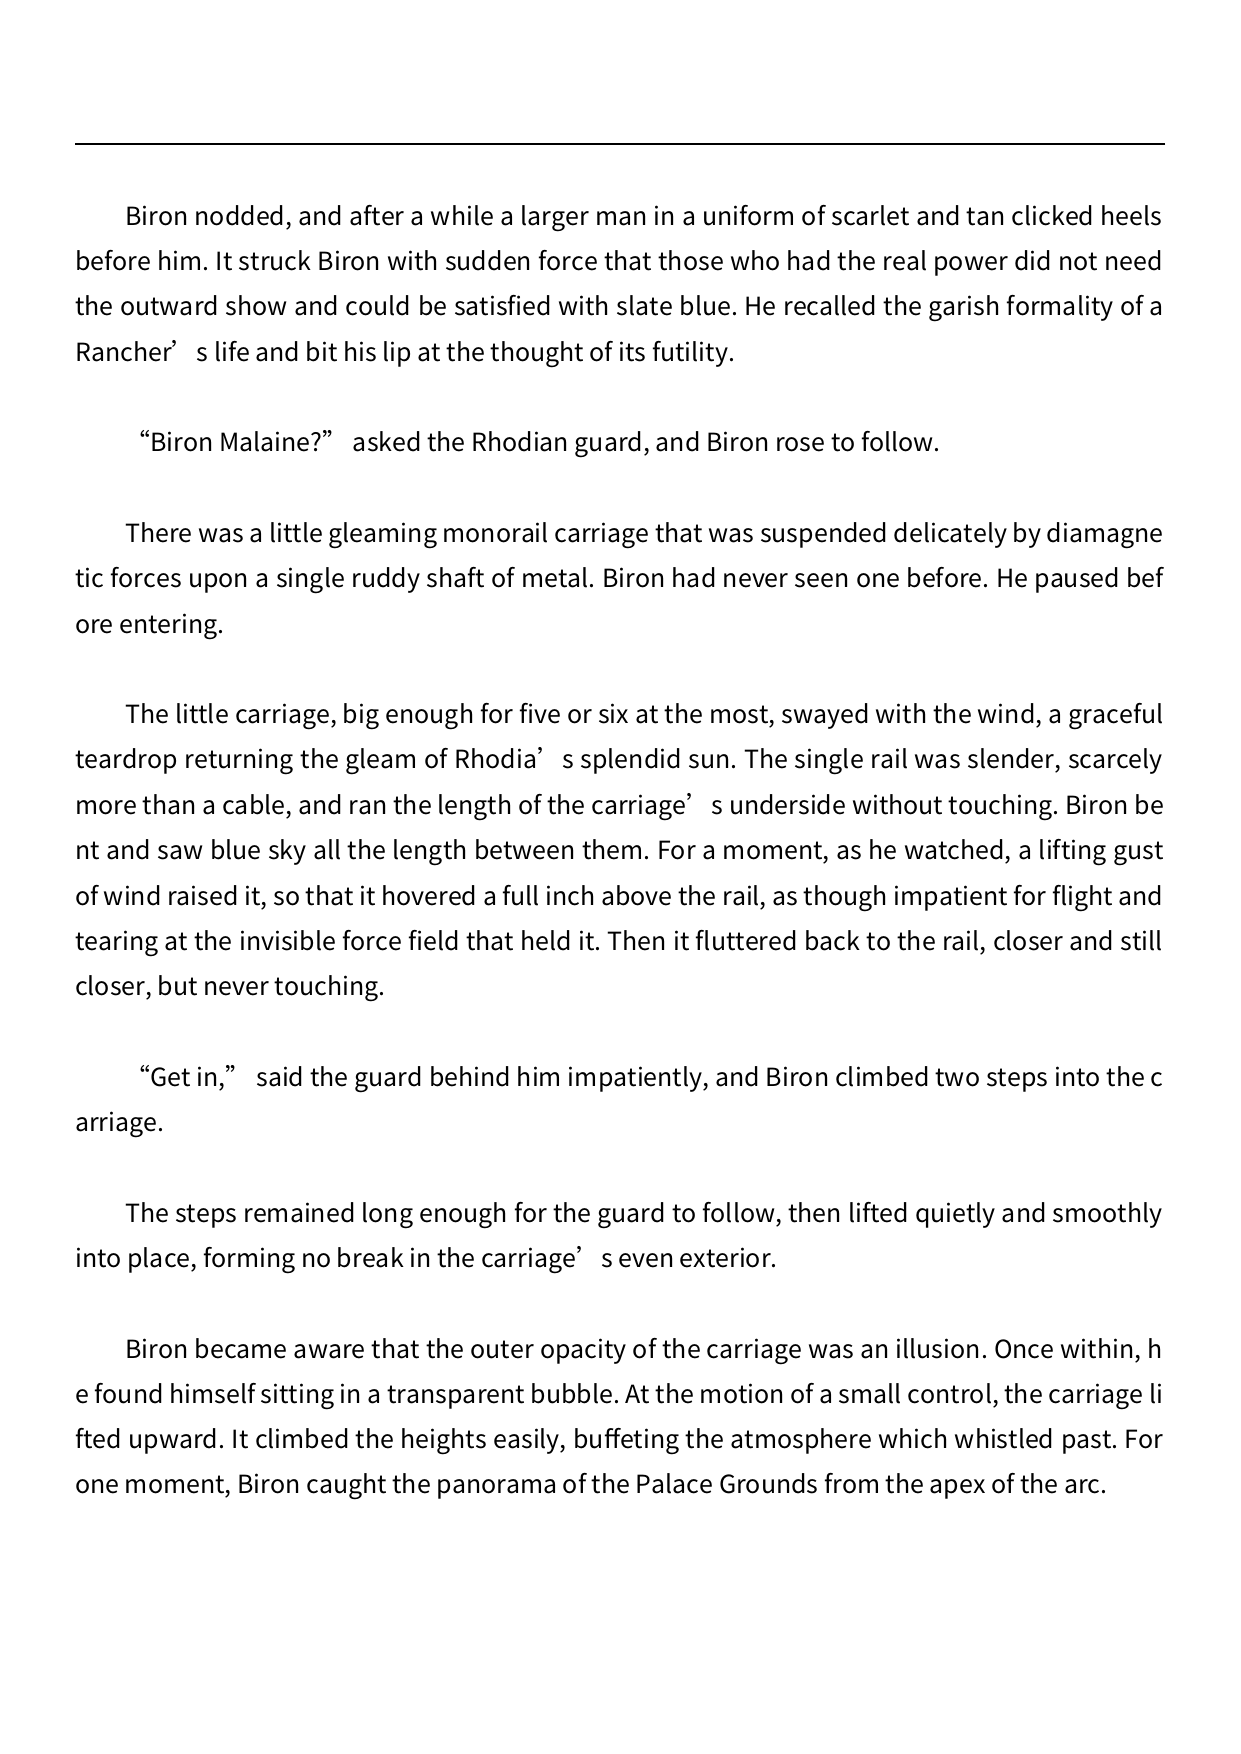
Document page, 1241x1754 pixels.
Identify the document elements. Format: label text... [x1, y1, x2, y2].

text “Get in,” said the guard behind him impatiently, and Biron climbed two steps into the carriage. [75, 1053, 1165, 1143]
text Biron became aware that the outer opacity of the carriage was an illusion. Once within, he found himself sitting in a transparent bubble. At the motion of a small control, the carriage lifted upward. It climbed the heights easily, buffeting the atmosphere which whistled past. For one moment, Biron caught the panorama of the Palace Grounds from the apex of the arc. [75, 1324, 1165, 1506]
text “Biron Malaine?” asked the Rhodian guard, and Biron rose to follow. [75, 418, 1165, 464]
text The little carriage, big enough for five or six at the most, swayed with the wind, a graceful teardrop returning the gleam of Rhodia’s splendid sun. The single rail was slender, scarcely more than a cable, and ran the length of the carriage’s underside without touching. Biron bent and saw blue sky all the length between them. For a moment, as he watched, a lifting gust of wind raised it, so that it hovered a full inch above the rail, as though impatient for flight and tearing at the invisible force field that held it. Then it fluttered back to the rail, closer and still closer, but never touching. [75, 690, 1165, 1007]
text There was a little gleaming monorail carriage that was suspended delicately by diamagnetic forces upon a single ruddy shaft of metal. Biron had never seen one before. He paused before entering. [75, 509, 1165, 645]
text Biron nodded, and after a while a larger man in a uniform of scarlet and tan clicked heels before him. It struck Biron with sudden force that those who had the real power did not need the outward show and could be satisfied with slate blue. He recalled the garish formality of a Rancher’s life and bit his lip at the thought of its futility. [75, 192, 1165, 373]
text The steps remained long enough for the guard to follow, then lifted quietly and smoothly into place, forming no break in the carriage’s even exterior. [75, 1189, 1165, 1279]
